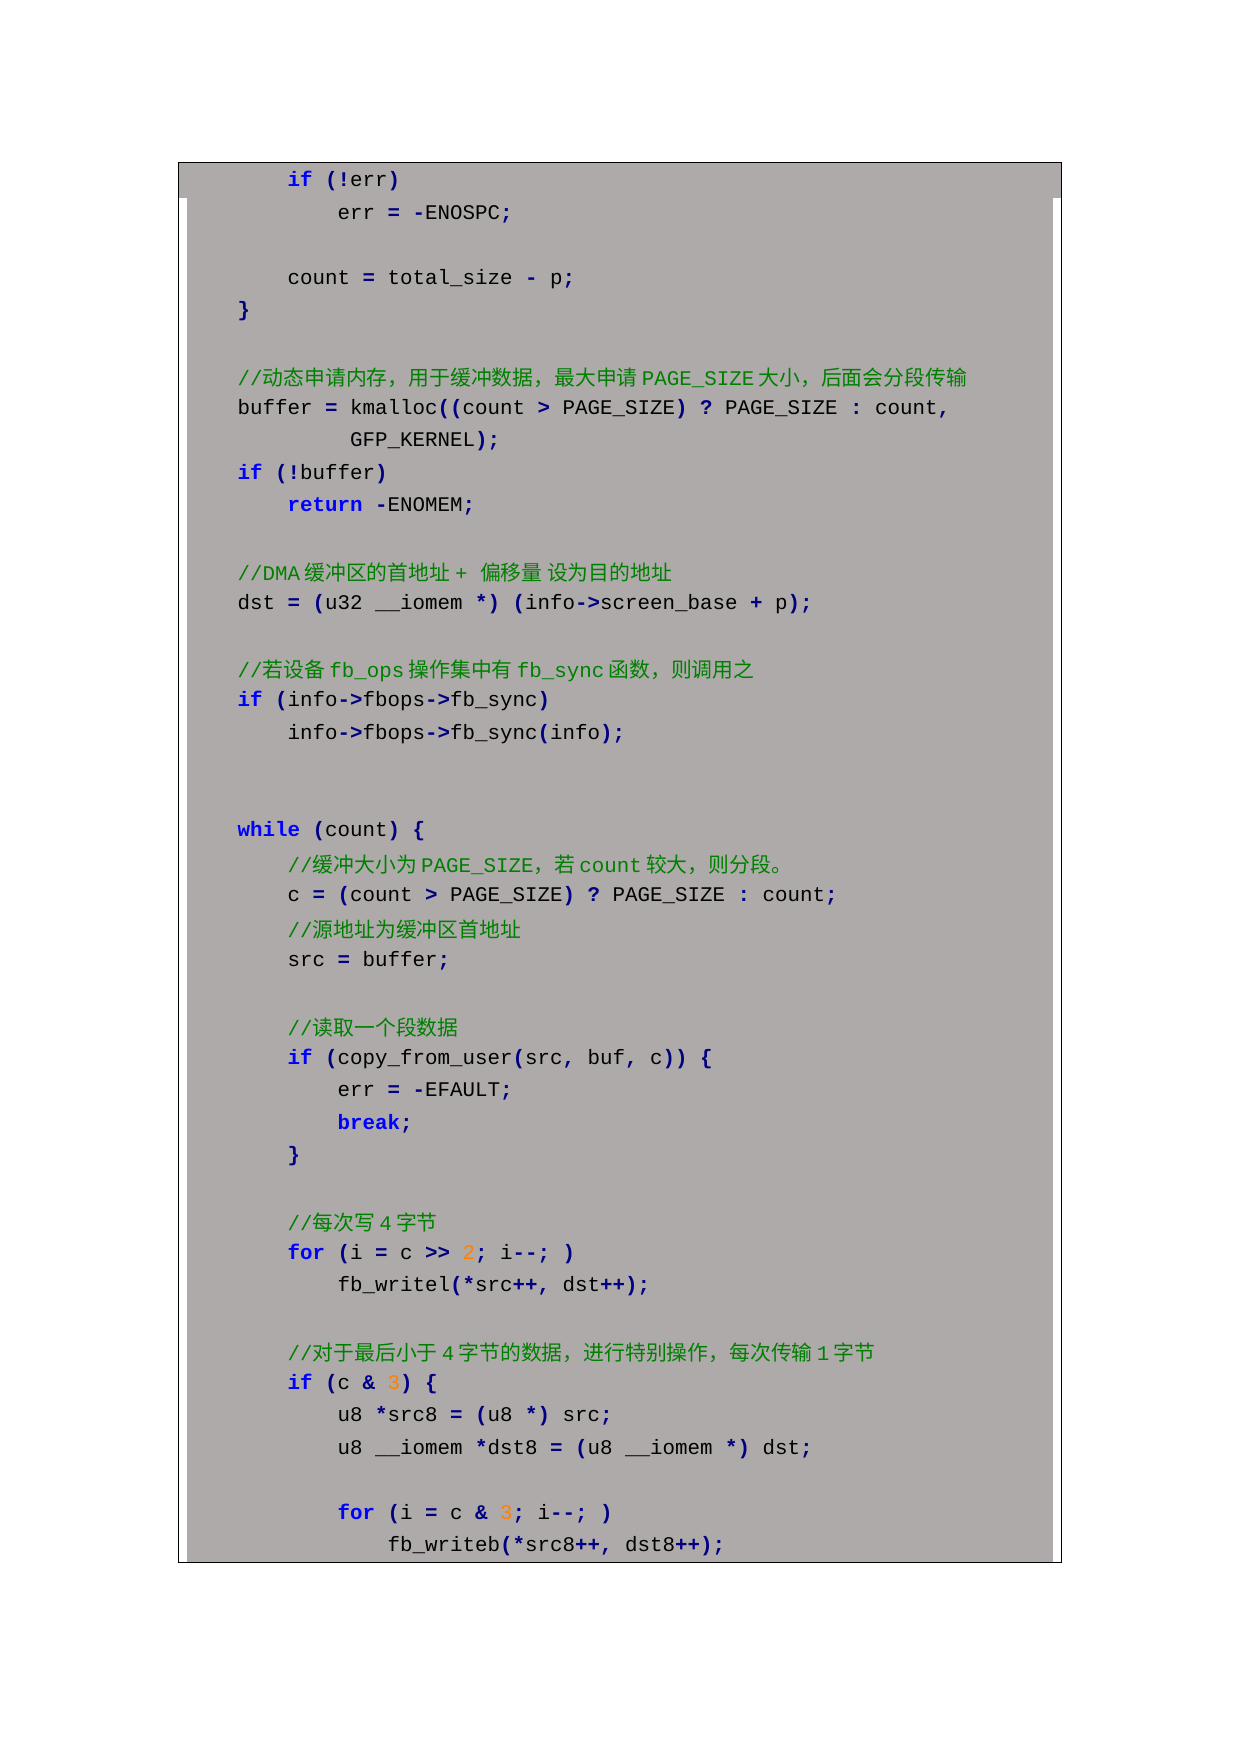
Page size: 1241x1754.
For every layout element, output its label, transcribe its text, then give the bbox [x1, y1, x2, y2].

text GFP_KERNEL); [187, 425, 1053, 458]
text //缓冲大小为PAGE_SIZE，若count较大，则分段。 [187, 848, 1053, 880]
text count = total_size - p; [187, 263, 1053, 295]
text if (!err) [179, 163, 1061, 198]
text return -ENOMEM; [187, 490, 1053, 523]
text //源地址为缓冲区首地址 [187, 913, 1053, 945]
text } [187, 1140, 1053, 1173]
text break; [187, 1108, 1053, 1140]
text if (copy_from_user(src, buf, c)) { [187, 1043, 1053, 1075]
text for (i = c >> 2; i--; ) [187, 1238, 1053, 1270]
text while (count) { [187, 815, 1053, 848]
text if (!buffer) [187, 458, 1053, 490]
text err = -EFAULT; [187, 1075, 1053, 1108]
text fb_writeb(*src8++, dst8++); [187, 1530, 1053, 1562]
text c = (count > PAGE_SIZE) ? PAGE_SIZE : count; [187, 880, 1053, 913]
text u8 __iomem *dst8 = (u8 __iomem *) dst; [187, 1433, 1053, 1465]
text for (i = c & 3; i--; ) [187, 1498, 1053, 1530]
text info->fbops->fb_sync(info); [187, 718, 1053, 750]
text //若设备fb_ops操作集中有fb_sync函数，则调用之 [187, 653, 1053, 685]
text u8 *src8 = (u8 *) src; [187, 1400, 1053, 1433]
text } [187, 295, 1053, 328]
text if (info->fbops->fb_sync) [187, 685, 1053, 718]
text if (c & 3) { [187, 1368, 1053, 1400]
text fb_writel(*src++, dst++); [187, 1270, 1053, 1303]
text //动态申请内存，用于缓冲数据，最大申请PAGE_SIZE大小，后面会分段传输 [187, 360, 1053, 393]
text err = -ENOSPC; [187, 198, 1053, 230]
text //读取一个段数据 [187, 1010, 1053, 1043]
text buffer = kmalloc((count > PAGE_SIZE) ? PAGE_SIZE : count, [187, 393, 1053, 425]
text //DMA缓冲区的首地址 + 偏移量 设为目的地址 [187, 555, 1053, 588]
text //对于最后小于4字节的数据，进行特别操作，每次传输1字节 [187, 1335, 1053, 1368]
text src = buffer; [187, 945, 1053, 978]
text dst = (u32 __iomem *) (info->screen_base + p); [187, 588, 1053, 620]
text //每次写4字节 [187, 1205, 1053, 1238]
